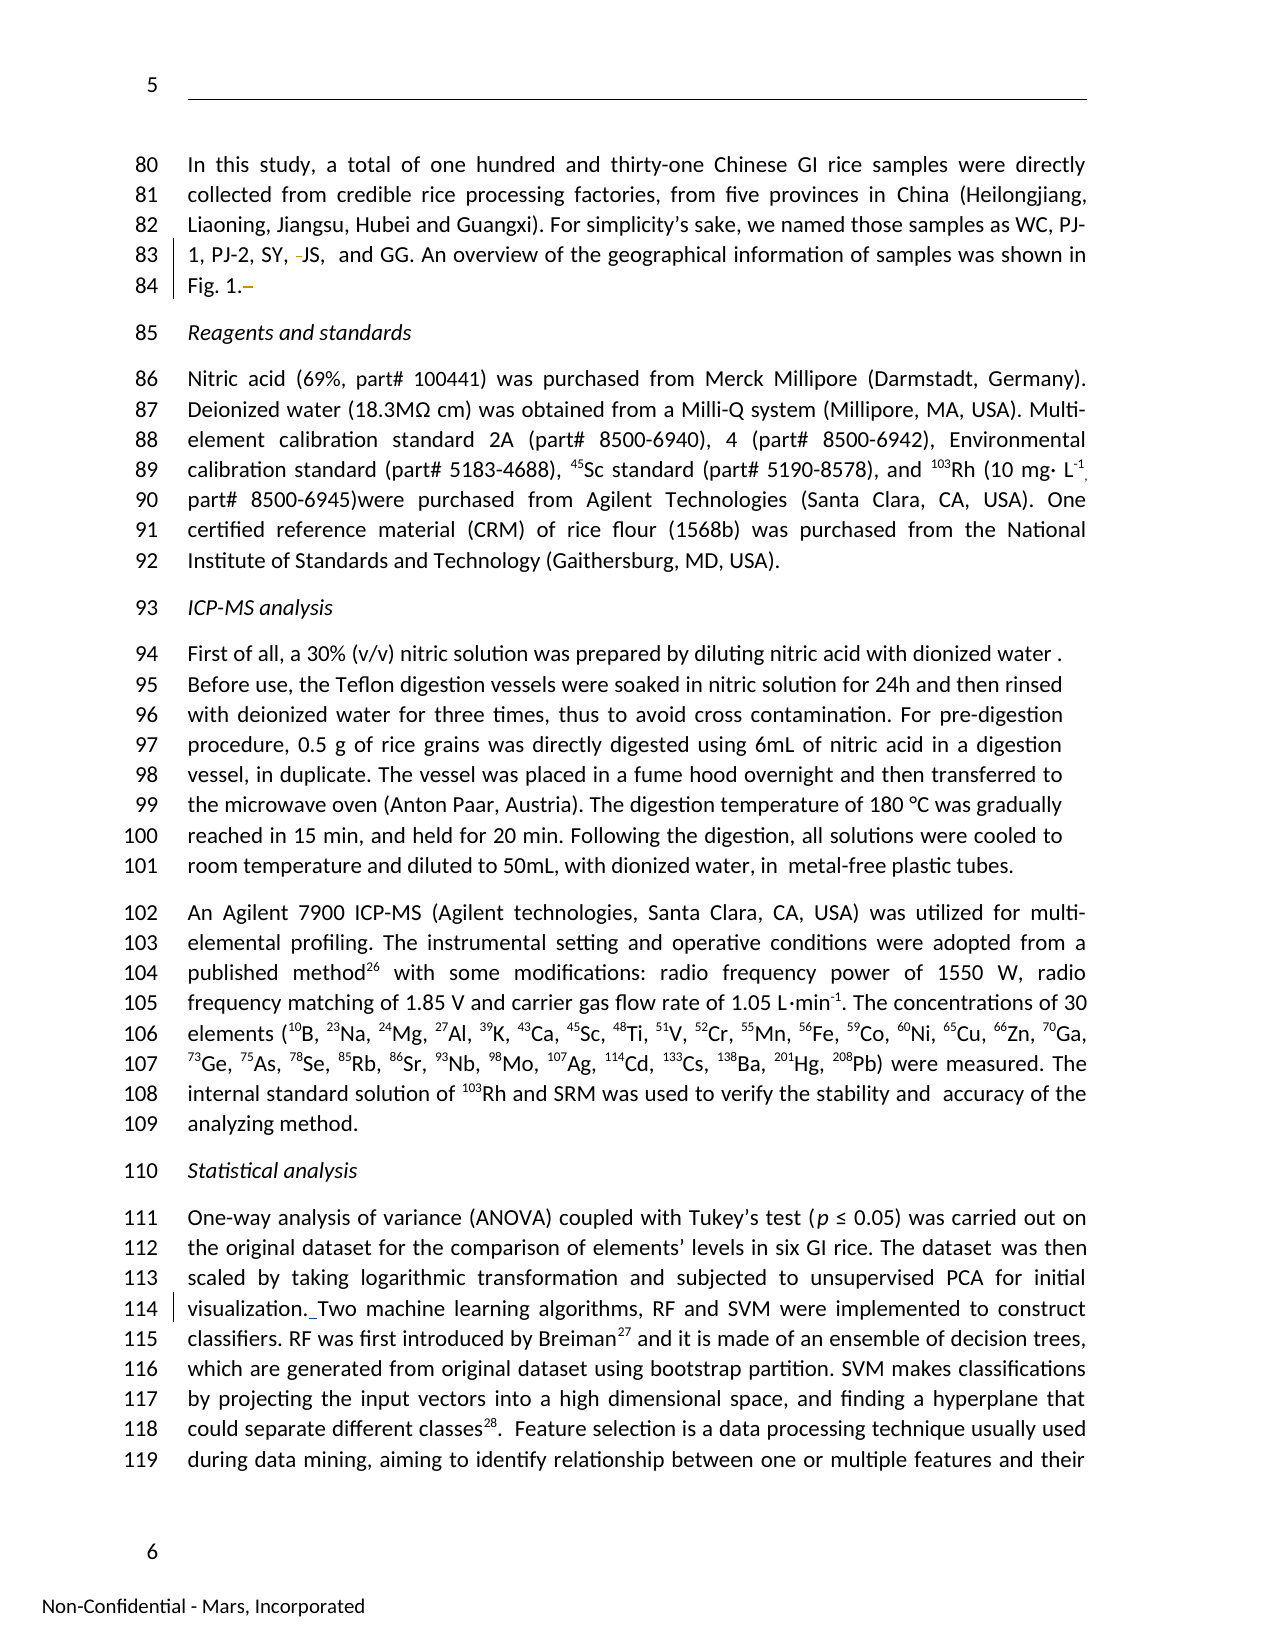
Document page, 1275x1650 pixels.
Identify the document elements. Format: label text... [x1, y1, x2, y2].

text An Agilent 7900 ICP-MS (Agilent technologies, Santa Clara, CA, USA) was utilized for multi-elemental profiling. The instrumental setting and operative conditions were adopted from a published method26 with some modifications: radio frequency power of 1550 W, radio frequency matching of 1.85 V and carrier gas flow rate of 1.05 L·min-1. The concentrations of 30 elements (10B, 23Na, 24Mg, 27Al, 39K, 43Ca, 45Sc, 48Ti, 51V, 52Cr, 55Mn, 56Fe, 59Co, 60Ni, 65Cu, 66Zn, 70Ga, 73Ge, 75As, 78Se, 85Rb, 86Sr, 93Nb, 98Mo, 107Ag, 114Cd, 133Cs, 138Ba, 201Hg, 208Pb) were measured. The internal standard solution of 103Rh and SRM was used to verify the stability and accuracy of the analyzing method. [187, 898, 1087, 1137]
text Reagents and standards [187, 318, 1087, 346]
text Nitric acid (69%, part# 100441) was purchased from Merck Millipore (Darmstadt, Germany). Deionized water (18.3MΩ cm) was obtained from a Milli-Q system (Millipore, MA, USA). Multi-element calibration standard 2A (part# 8500-6940), 4 (part# 8500-6942), Environmental calibration standard (part# 5183-4688), 45Sc standard (part# 5190-8578), and 103Rh (10 mg· L-1, part# 8500-6945)were purchased from Agilent Technologies (Santa Clara, CA, USA). One certified reference material (CRM) of rice flour (1568b) was purchased from the National Institute of Standards and Technology (Gaithersburg, MD, USA). [187, 364, 1087, 574]
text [187, 1203, 1087, 1473]
text ICP-MS analysis [187, 593, 1087, 621]
text First of all, a 30% (v/v) nitric solution was prepared by diluting nitric acid with dionized water . Before use, the Teflon digestion vessels were soaked in nitric solution for 24h and then rinsed with deionized water for three times, thus to avoid cross contamination. For pre-digestion procedure, 0.5 g of rice grains was directly digested using 6mL of nitric acid in a digestion vessel, in duplicate. The vessel was placed in a fume hood overnight and then transferred to the microwave oven (Anton Paar, Austria). The digestion temperature of 180 °C was gradually reached in 15 min, and held for 20 min. Following the digestion, all solutions were cooled to room temperature and diluted to 50mL, with dionized water, in metal-free plastic tubes. [187, 639, 1064, 879]
text Statistical analysis [187, 1156, 1087, 1184]
text In this study, a total of one hundred and thirty-one Chinese GI rice samples were directly collected from credible rice processing factories, from five provinces in China (Heilongjiang, Liaoning, Jiangsu, Hubei and Guangxi). For simplicity’s sake, we named those samples as WC, PJ-1, PJ-2, SY, JS, and GG. An overview of the geographical information of samples was shown in Fig. 1. [187, 150, 1087, 299]
